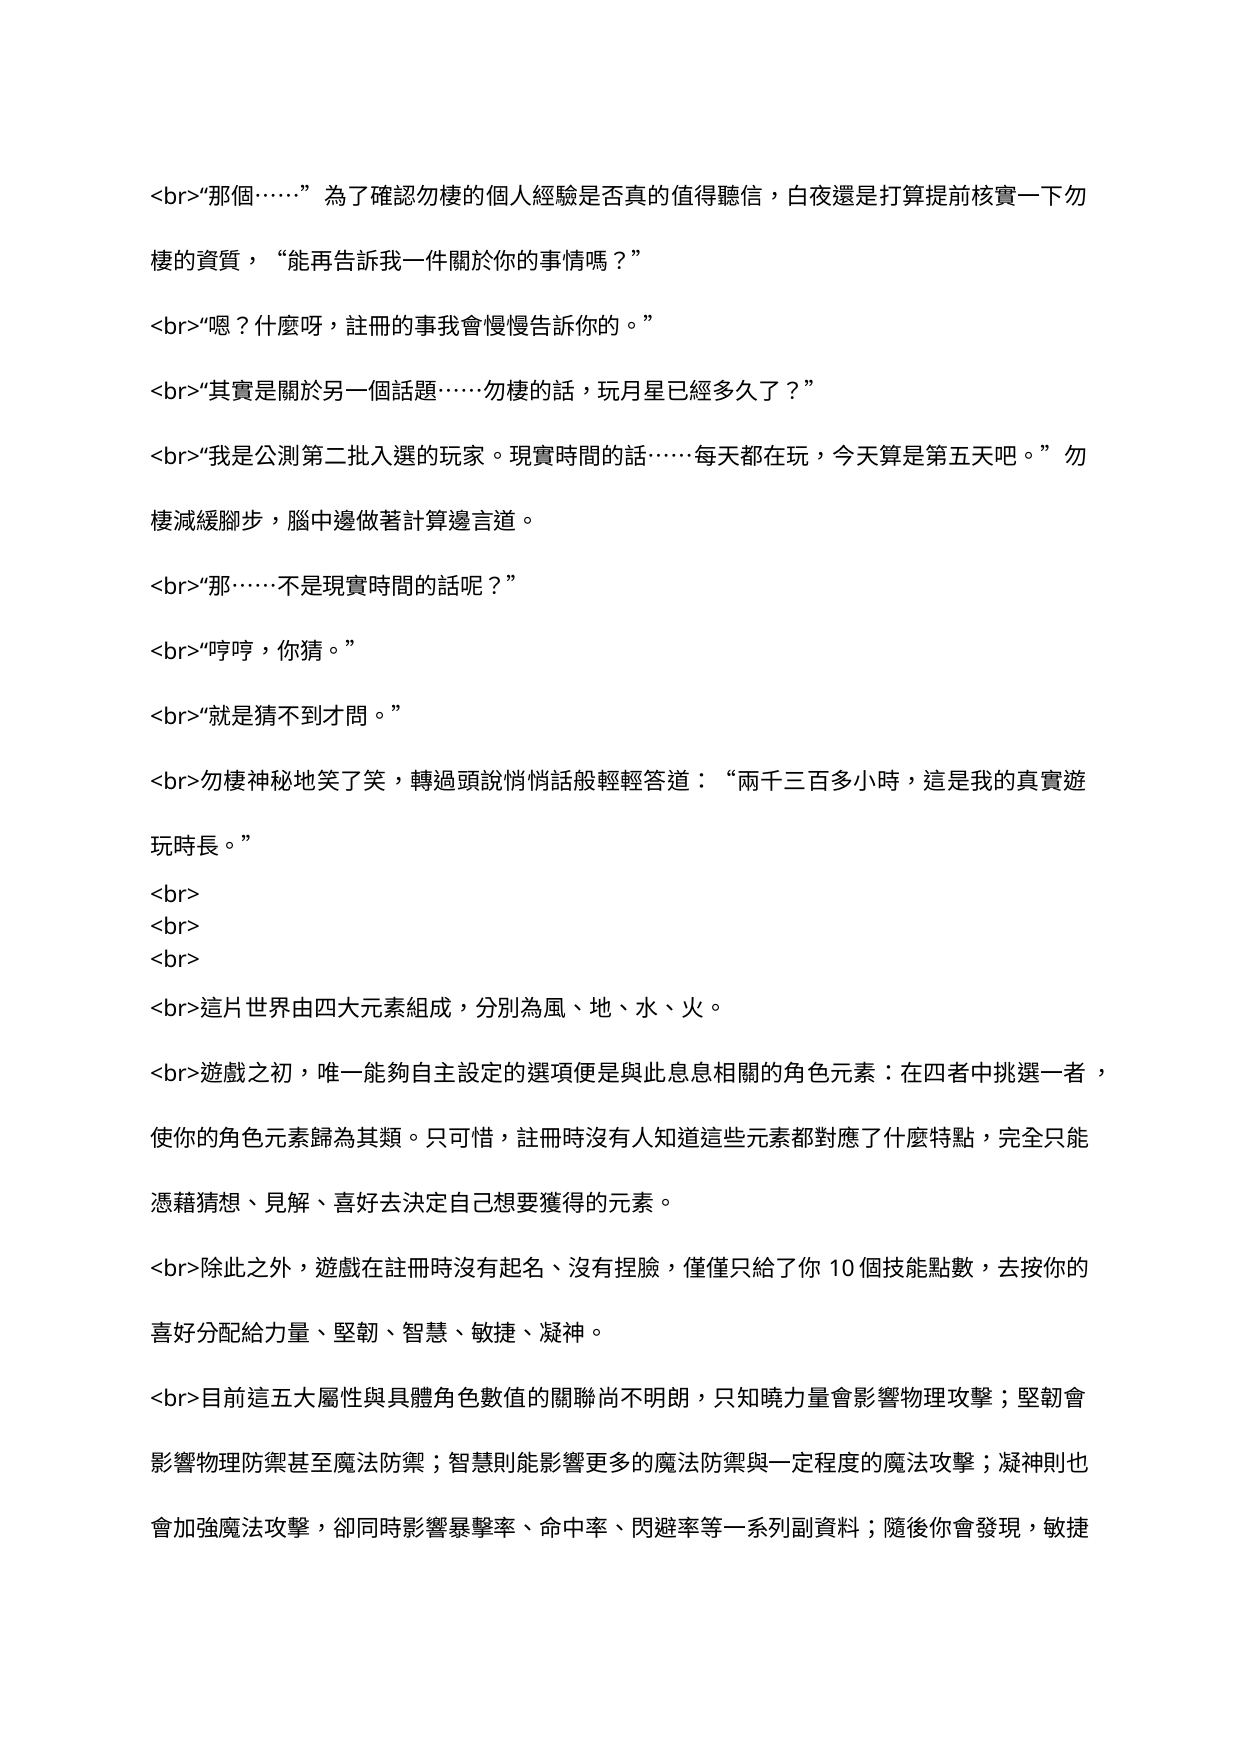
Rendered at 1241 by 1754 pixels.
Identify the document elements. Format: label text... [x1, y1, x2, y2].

text <br>“就是猜不到才問。” [150, 682, 1090, 747]
text <br>“那……不是現實時間的話呢？” [150, 552, 1090, 617]
text <br>“其實是關於另一個話題……勿棲的話，玩月星已經多久了？” [150, 357, 1090, 422]
text <br>勿棲神秘地笑了笑，轉過頭說悄悄話般輕輕答道：“兩千三百多小時，這是我的真實遊玩時長。” [150, 747, 1090, 877]
text <br> [150, 909, 1090, 942]
text <br> [150, 942, 1090, 974]
text <br>遊戲之初，唯一能夠自主設定的選項便是與此息息相關的角色元素：在四者中挑選一者，使你的角色元素歸為其類。只可惜，註冊時沒有人知道這些元素都對應了什麼特點，完全只能憑藉猜想、見解、喜好去決定自己想要獲得的元素。 [150, 1039, 1090, 1234]
text <br>除此之外，遊戲在註冊時沒有起名、沒有捏臉，僅僅只給了你10個技能點數，去按你的喜好分配給力量、堅韌、智慧、敏捷、凝神。 [150, 1234, 1090, 1364]
text <br>“我是公測第二批入選的玩家。現實時間的話……每天都在玩，今天算是第五天吧。”勿棲減緩腳步，腦中邊做著計算邊言道。 [150, 422, 1090, 552]
text <br>這片世界由四大元素組成，分別為風、地、水、火。 [150, 974, 1090, 1039]
text <br>“哼哼，你猜。” [150, 617, 1090, 682]
text <br> [150, 877, 1090, 909]
text <br>“嗯？什麼呀，註冊的事我會慢慢告訴你的。” [150, 292, 1090, 357]
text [150, 1364, 1090, 1559]
text <br>“那個……”為了確認勿棲的個人經驗是否真的值得聽信，白夜還是打算提前核實一下勿棲的資質，“能再告訴我一件關於你的事情嗎？” [150, 162, 1090, 292]
